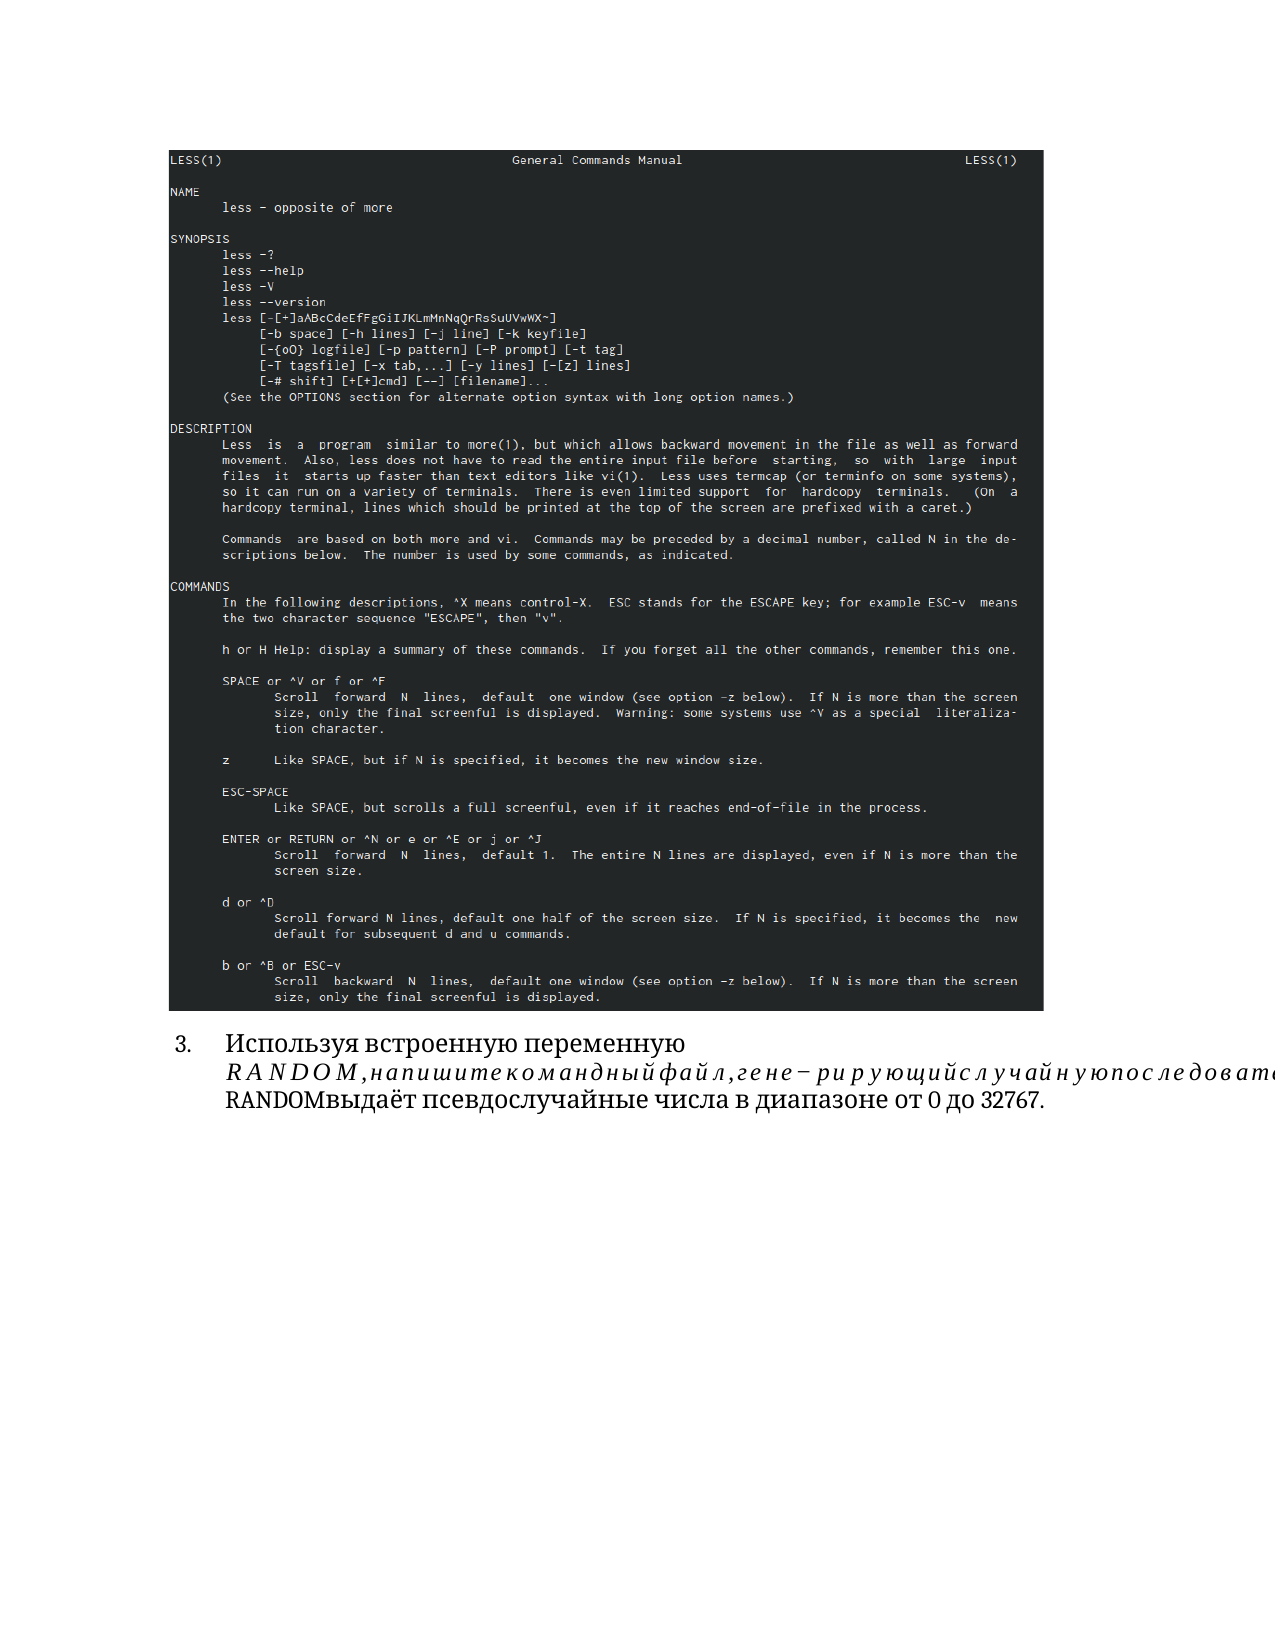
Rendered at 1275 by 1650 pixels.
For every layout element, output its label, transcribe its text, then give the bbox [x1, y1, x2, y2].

picture [168, 150, 1044, 1011]
list Используя встроенную переменнуюRANDOMвыдаёт псевдослучайные числа в диапазоне от 0 до 32767. [175, 1030, 1125, 1115]
